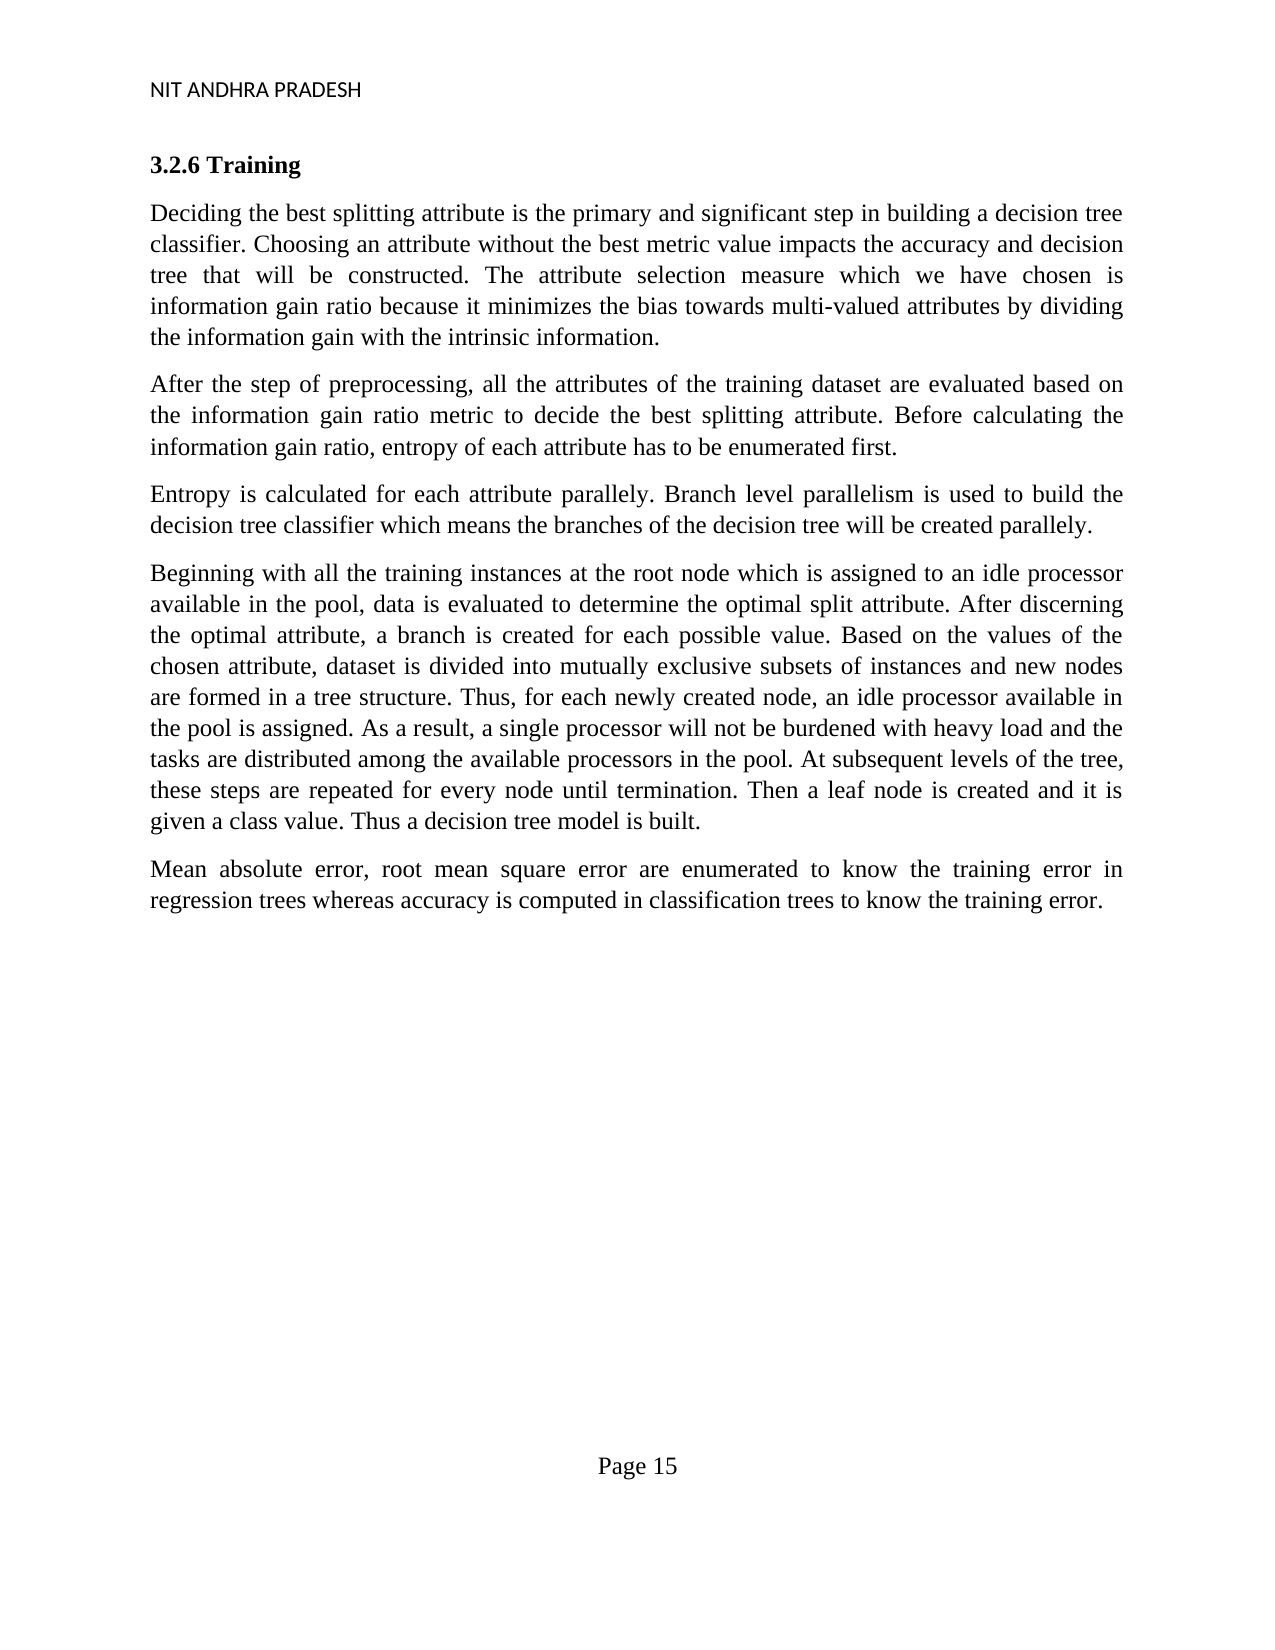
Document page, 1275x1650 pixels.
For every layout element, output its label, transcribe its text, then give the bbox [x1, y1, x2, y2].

text Mean absolute error, root mean square error are enumerated to know the training error in regression trees whereas accuracy is computed in classification trees to know the training error. [150, 854, 1125, 914]
text Deciding the best splitting attribute is the primary and significant step in building a decision tree classifier. Choosing an attribute without the best metric value impacts the accuracy and decision tree that will be constructed. The attribute selection measure which we have chosen is information gain ratio because it minimizes the bias towards multi-valued attributes by dividing the information gain with the intrinsic information. [150, 198, 1125, 351]
text Beginning with all the training instances at the root node which is assigned to an idle processor available in the pool, data is evaluated to determine the optimal split attribute. After discerning the optimal attribute, a branch is created for each possible value. Based on the values of the chosen attribute, dataset is divided into mutually exclusive subsets of instances and new nodes are formed in a tree structure. Thus, for each newly created node, an idle processor available in the pool is assigned. As a result, a single processor will not be burdened with heavy load and the tasks are distributed among the available processors in the pool. At subsequent levels of the tree, these steps are repeated for every node until termination. Then a leaf node is created and it is given a class value. Thus a decision tree model is built. [150, 558, 1125, 835]
text After the step of preprocessing, all the attributes of the training dataset are evaluated based on the information gain ratio metric to decide the best splitting attribute. Before calculating the information gain ratio, entropy of each attribute has to be enumerated first. [150, 369, 1125, 460]
text Page 15 [150, 1451, 1125, 1480]
text 3.2.6 Training [150, 150, 1125, 179]
text Entropy is calculated for each attribute parallely. Branch level parallelism is used to build the decision tree classifier which means the branches of the decision tree will be created parallely. [150, 479, 1125, 539]
